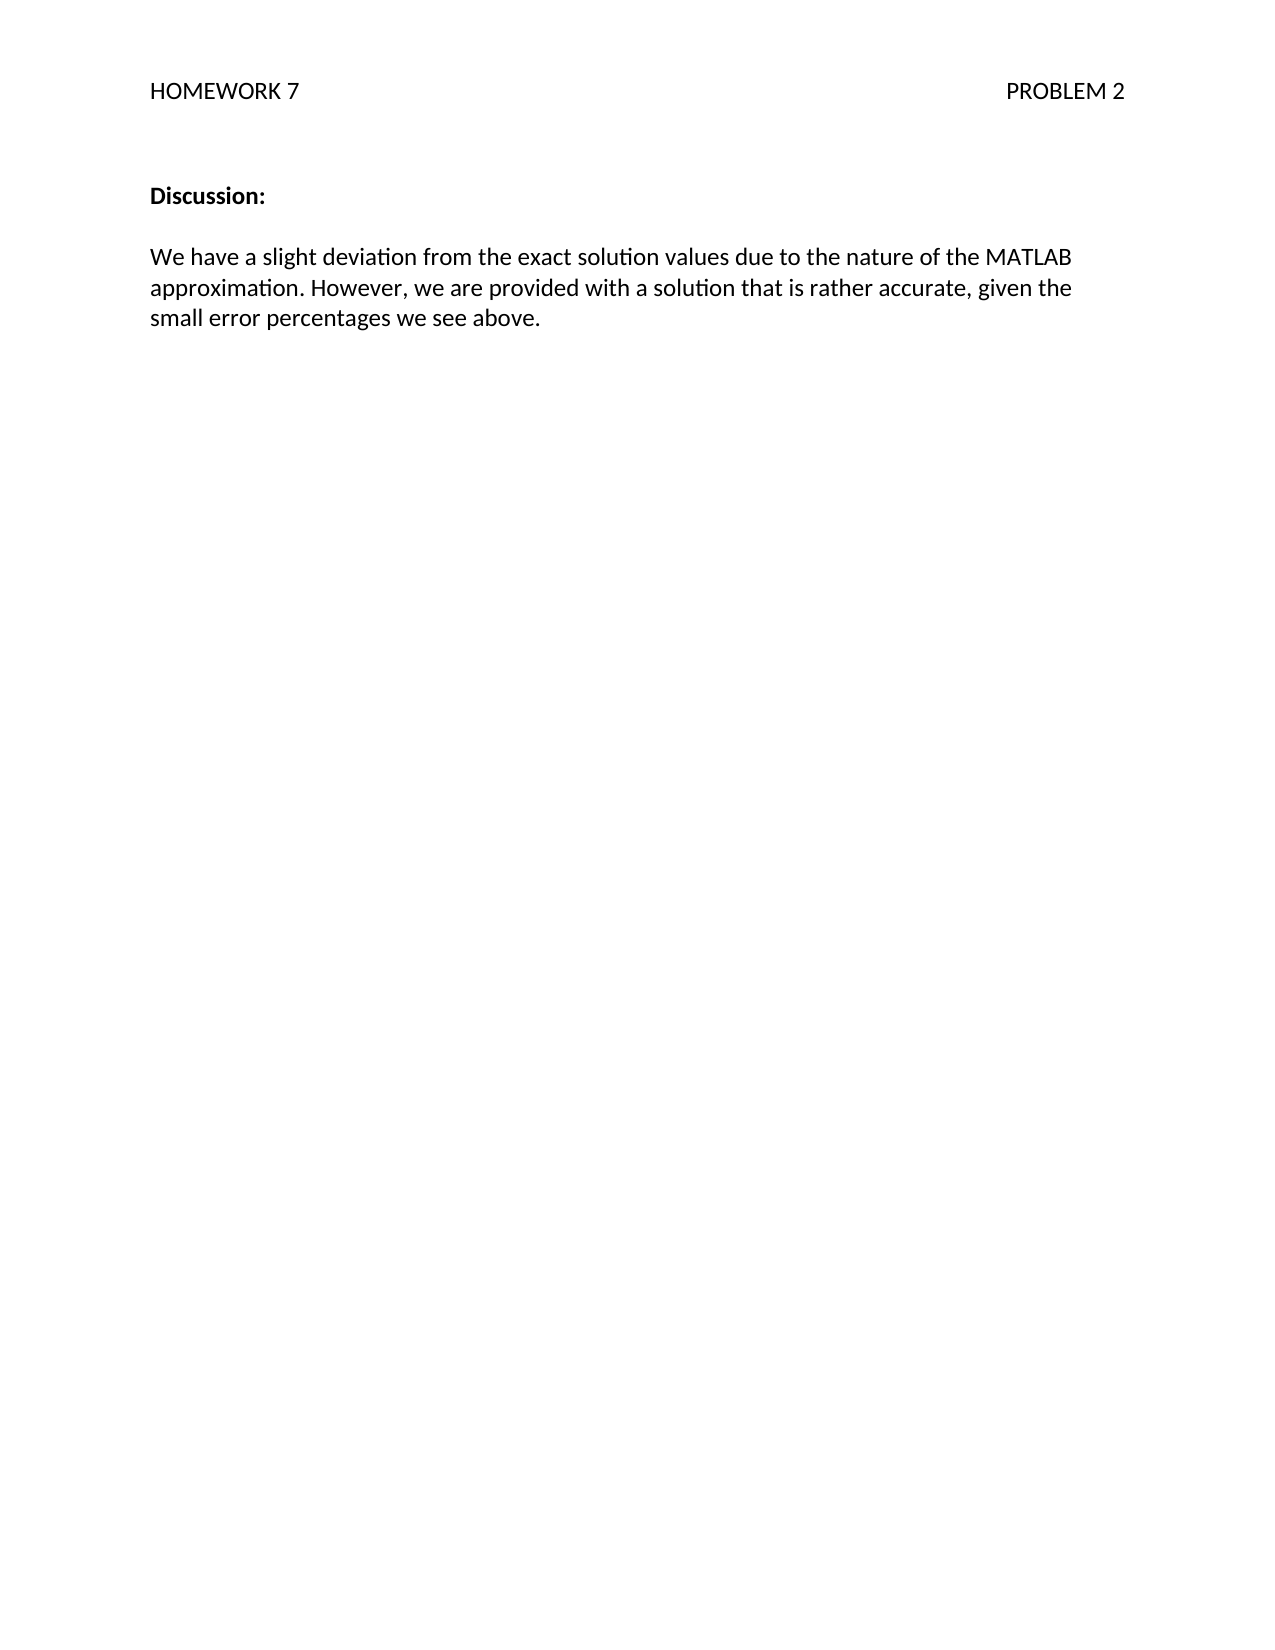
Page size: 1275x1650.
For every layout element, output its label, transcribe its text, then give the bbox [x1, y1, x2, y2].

text We have a slight deviation from the exact solution values due to the nature of the MATLAB approximation. However, we are provided with a solution that is rather accurate, given the small error percentages we see above. [150, 242, 1125, 333]
text Discussion: [150, 181, 1125, 211]
